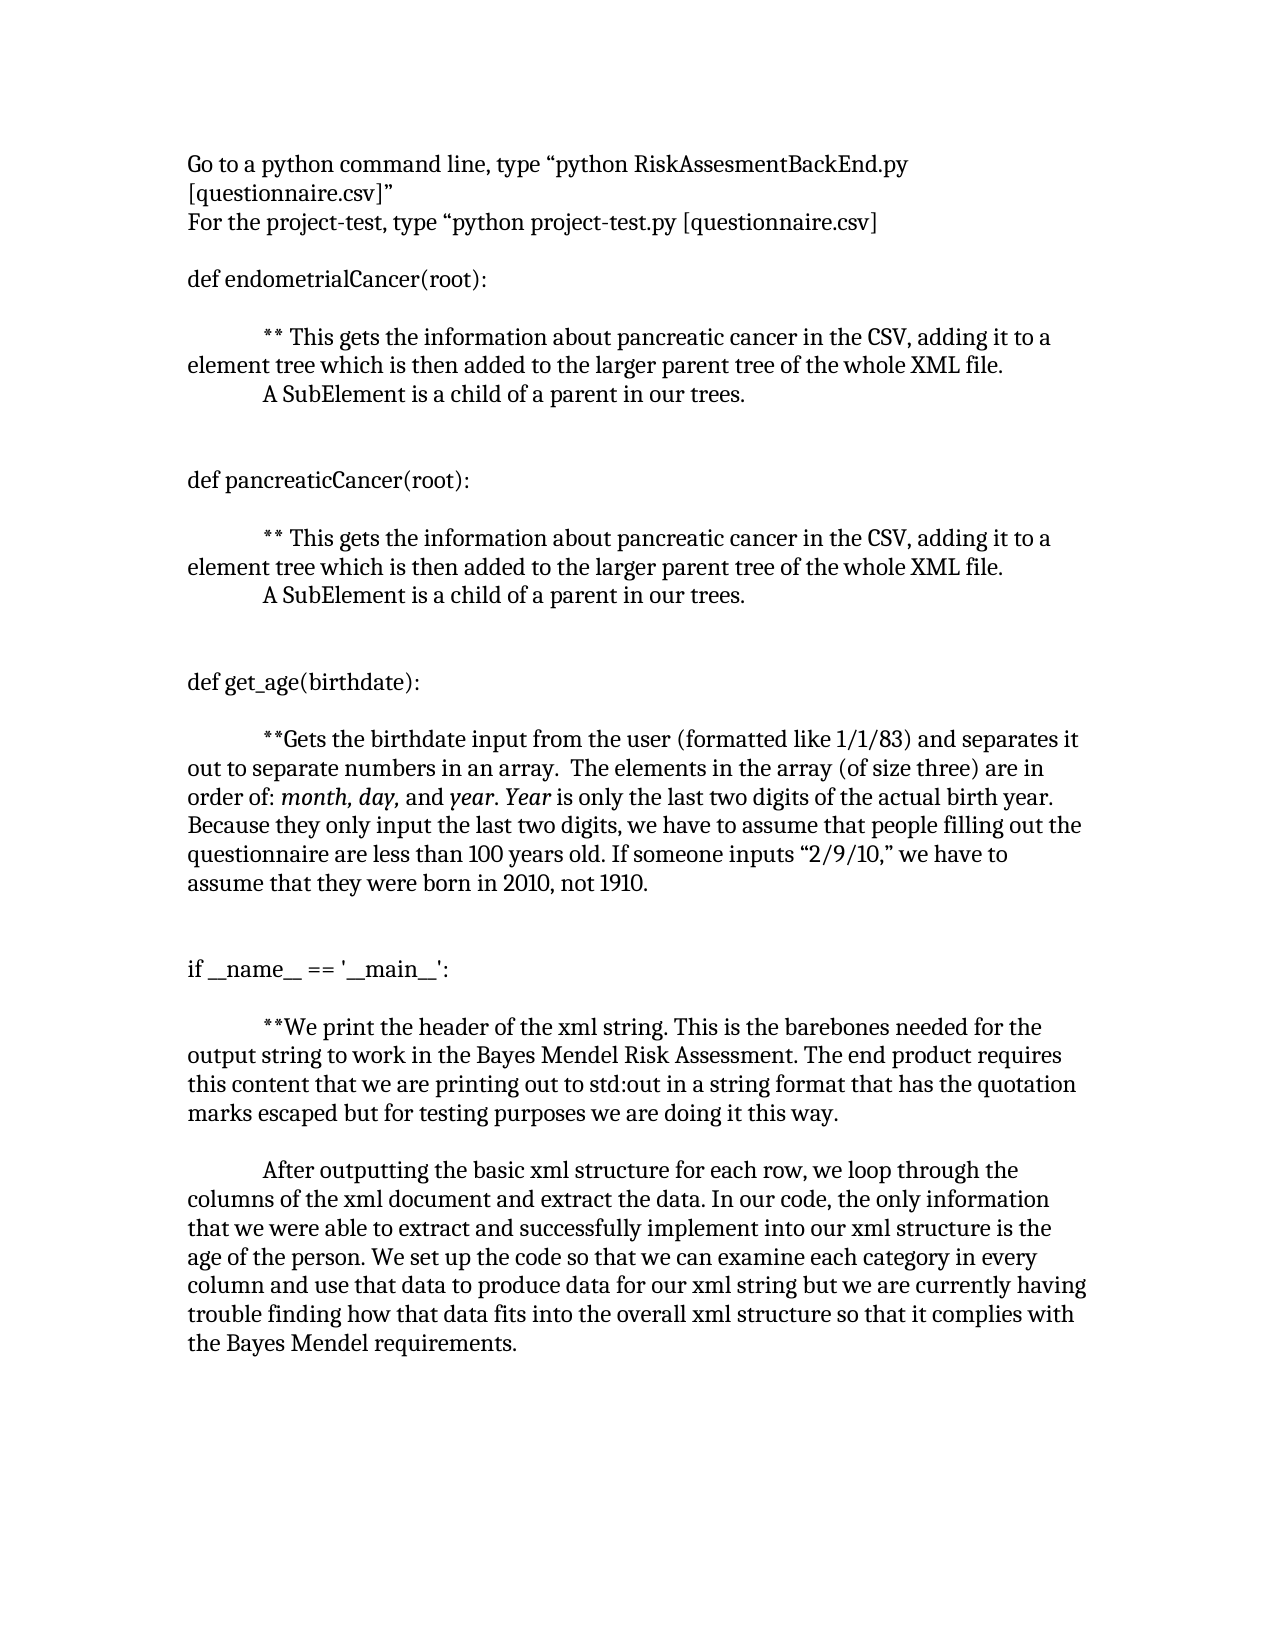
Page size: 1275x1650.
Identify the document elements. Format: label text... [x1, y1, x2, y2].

text A SubElement is a child of a parent in our trees. [187, 380, 1087, 409]
text def pancreaticCancer(root): [187, 466, 1087, 495]
text **We print the header of the xml string. This is the barebones needed for the output string to work in the Bayes Mendel Risk Assessment. The end product requires this content that we are printing out to std:out in a string format that has the quotation marks escaped but for testing purposes we are doing it this way. [187, 1012, 1087, 1127]
text After outputting the basic xml structure for each row, we loop through the columns of the xml document and extract the data. In our code, the only information that we were able to extract and successfully implement into our xml structure is the age of the person. We set up the code so that we can examine each category in every column and use that data to produce data for our xml string but we are currently having trouble finding how that data fits into the overall xml structure so that it complies with the Bayes Mendel requirements. [187, 1156, 1087, 1357]
text ** This gets the information about pancreatic cancer in the CSV, adding it to a element tree which is then added to the larger parent tree of the whole XML file. [187, 524, 1087, 581]
text def endometrialCancer(root): [187, 265, 1087, 294]
text Go to a python command line, type “python RiskAssesmentBackEnd.py [questionnaire.csv]” [187, 150, 1087, 207]
text **Gets the birthdate input from the user (formatted like 1/1/83) and separates it out to separate numbers in an array. The elements in the array (of size three) are in order of: month, day, and year. Year is only the last two digits of the actual birth year. Because they only input the last two digits, we have to assume that people filling out the questionnaire are less than 100 years old. If someone inputs “2/9/10,” we have to assume that they were born in 2010, not 1910. [187, 725, 1087, 897]
text For the project-test, type “python project-test.py [questionnaire.csv] [187, 207, 1087, 236]
text ** This gets the information about pancreatic cancer in the CSV, adding it to a element tree which is then added to the larger parent tree of the whole XML file. [187, 322, 1087, 380]
text if __name__ == '__main__': [187, 955, 1087, 984]
text def get_age(birthdate): [187, 667, 1087, 696]
text A SubElement is a child of a parent in our trees. [187, 581, 1087, 610]
